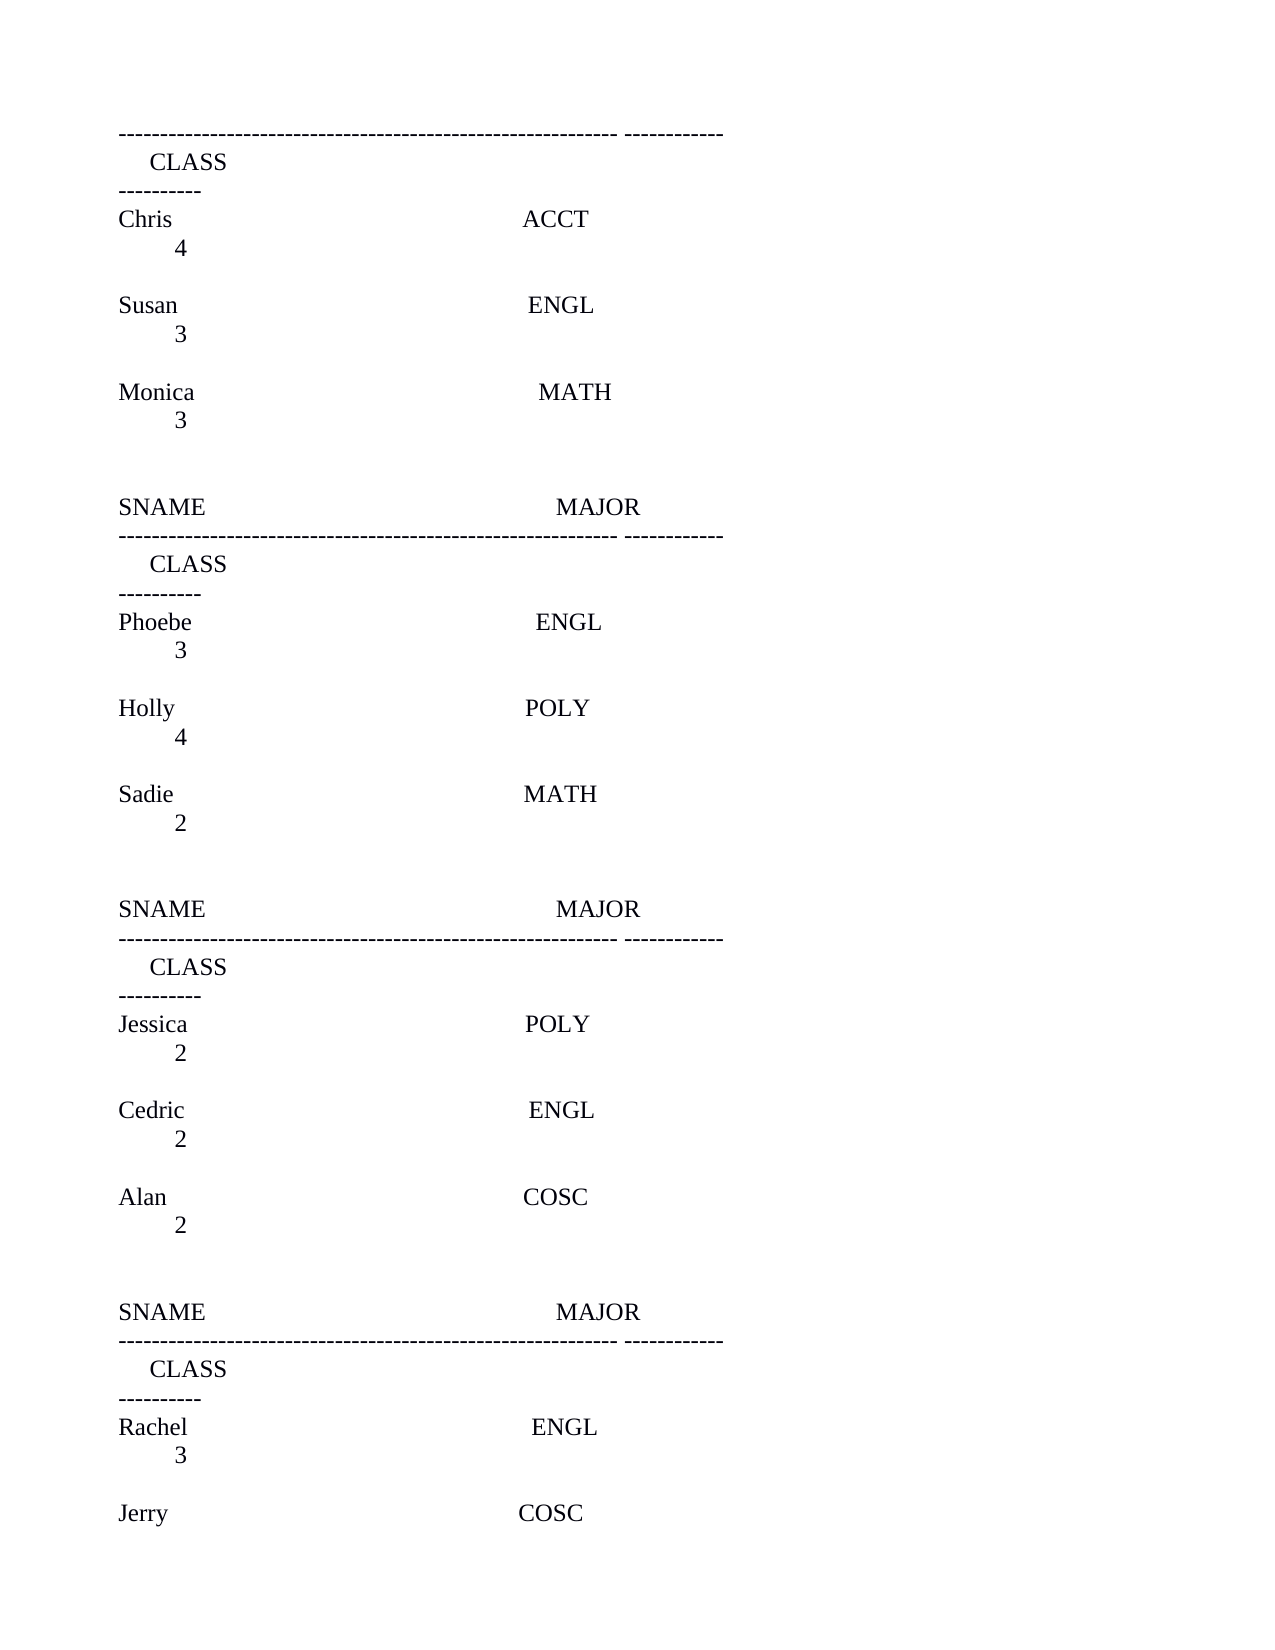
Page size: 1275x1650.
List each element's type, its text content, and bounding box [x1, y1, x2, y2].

text Cedric ENGL [118, 1096, 1157, 1124]
text 4 [118, 722, 1157, 751]
text Chris ACCT [118, 204, 1157, 233]
text Phoebe ENGL [118, 607, 1157, 636]
text 3 [118, 636, 1157, 664]
text CLASS [118, 952, 1157, 981]
text 3 [118, 1441, 1157, 1469]
text ------------------------------------------------------------ ------------ [118, 521, 1157, 549]
text ------------------------------------------------------------ ------------ [118, 118, 1157, 147]
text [118, 1326, 1157, 1354]
text 2 [118, 1211, 1157, 1239]
text SNAME MAJOR [118, 1297, 1157, 1326]
text Susan ENGL [118, 291, 1157, 319]
text Alan COSC [118, 1182, 1157, 1211]
text 3 [118, 406, 1157, 434]
text ---------- [118, 578, 1157, 607]
text Rachel ENGL [118, 1412, 1157, 1441]
text SNAME MAJOR [118, 894, 1157, 923]
text Jerry COSC [118, 1498, 1157, 1527]
text Monica MATH [118, 377, 1157, 406]
text CLASS [118, 147, 1157, 176]
text Holly POLY [118, 693, 1157, 722]
text CLASS [118, 549, 1157, 578]
text ---------- [118, 1383, 1157, 1412]
text 3 [118, 319, 1157, 348]
text CLASS [118, 1354, 1157, 1383]
text ---------- [118, 981, 1157, 1009]
text 2 [118, 808, 1157, 837]
text SNAME MAJOR [118, 492, 1157, 521]
text 4 [118, 233, 1157, 262]
text Jessica POLY [118, 1009, 1157, 1038]
text ------------------------------------------------------------ ------------ [118, 923, 1157, 952]
text 2 [118, 1124, 1157, 1153]
text Sadie MATH [118, 779, 1157, 808]
text 2 [118, 1038, 1157, 1067]
text ---------- [118, 176, 1157, 204]
